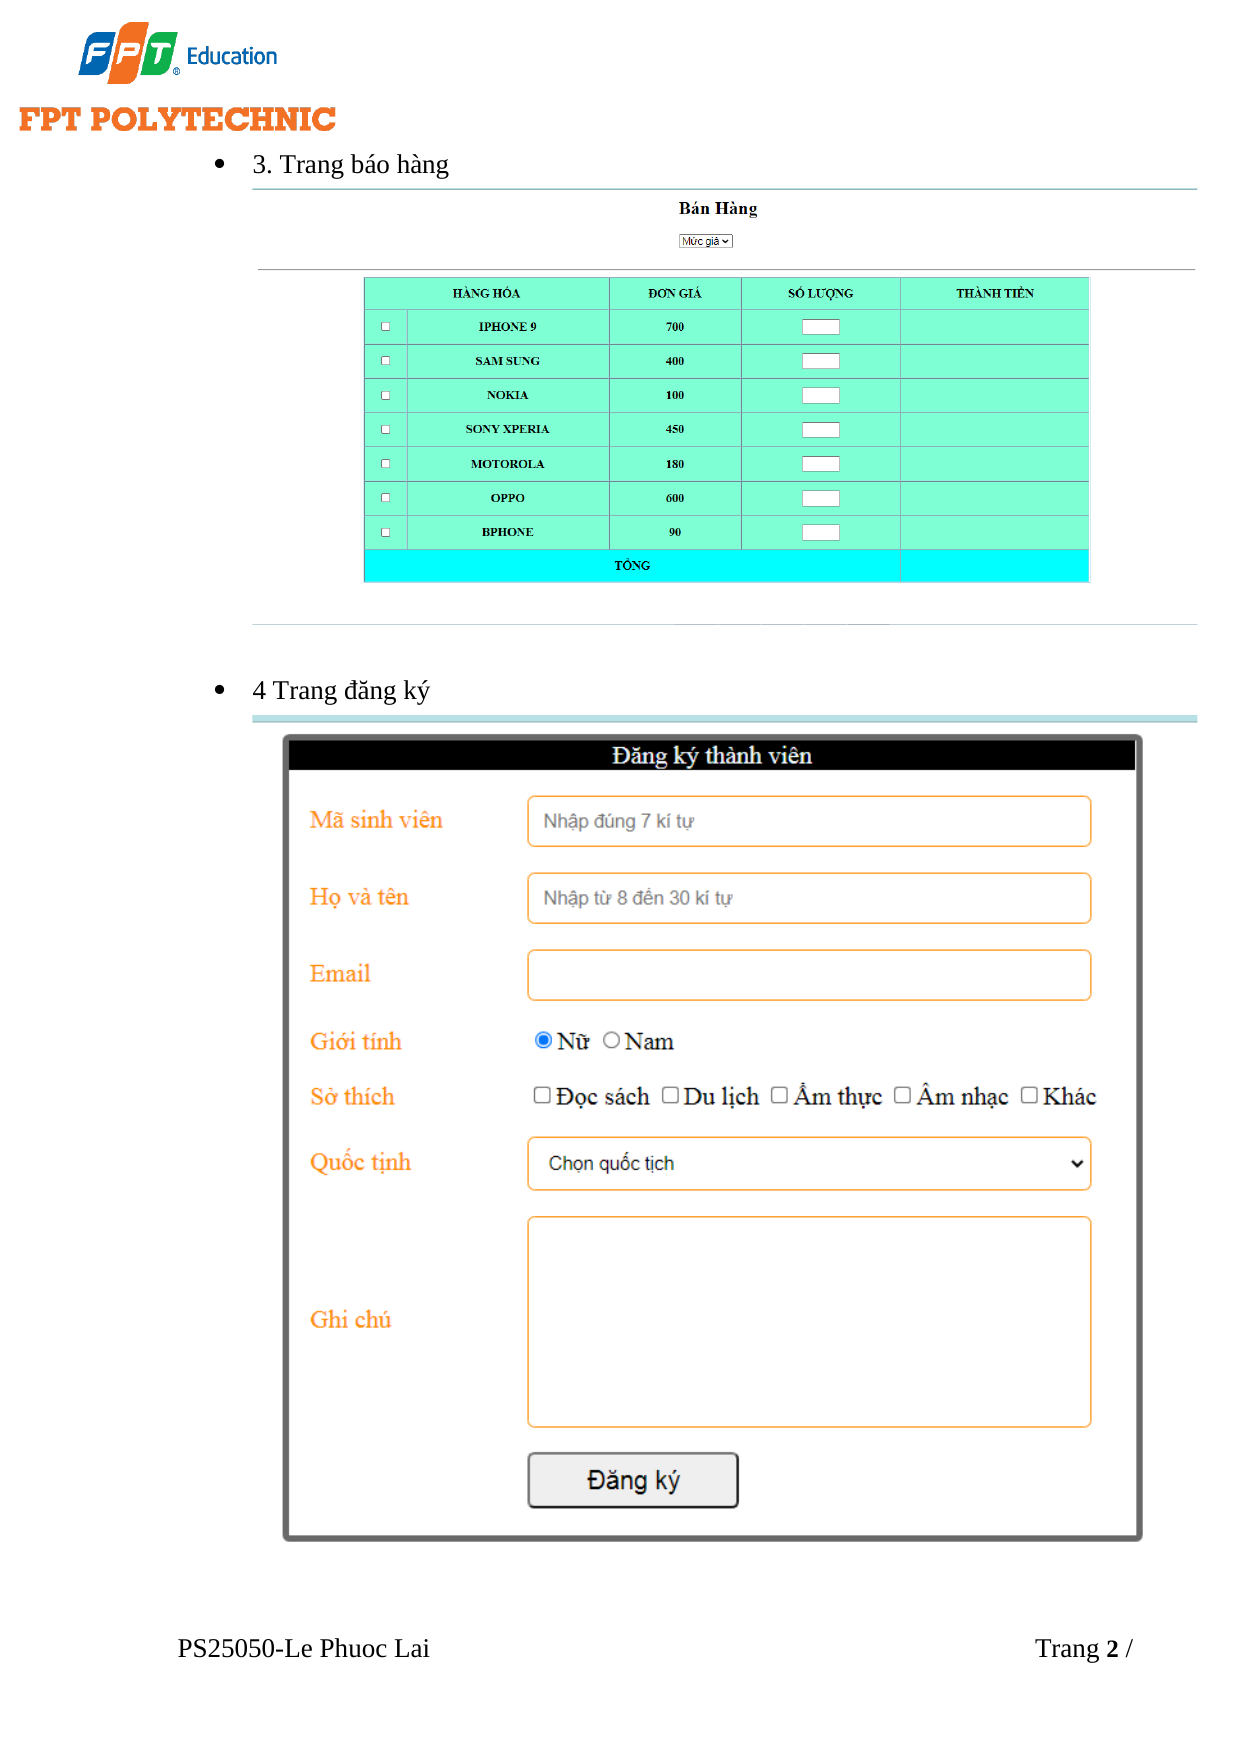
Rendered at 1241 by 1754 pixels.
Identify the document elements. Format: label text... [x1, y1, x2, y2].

picture [252, 715, 1198, 1556]
picture [19, 22, 336, 131]
list 3. Trang báo hàng [215, 148, 1122, 179]
list 4 Trang đăng ký [215, 674, 1122, 706]
picture [252, 188, 1198, 625]
